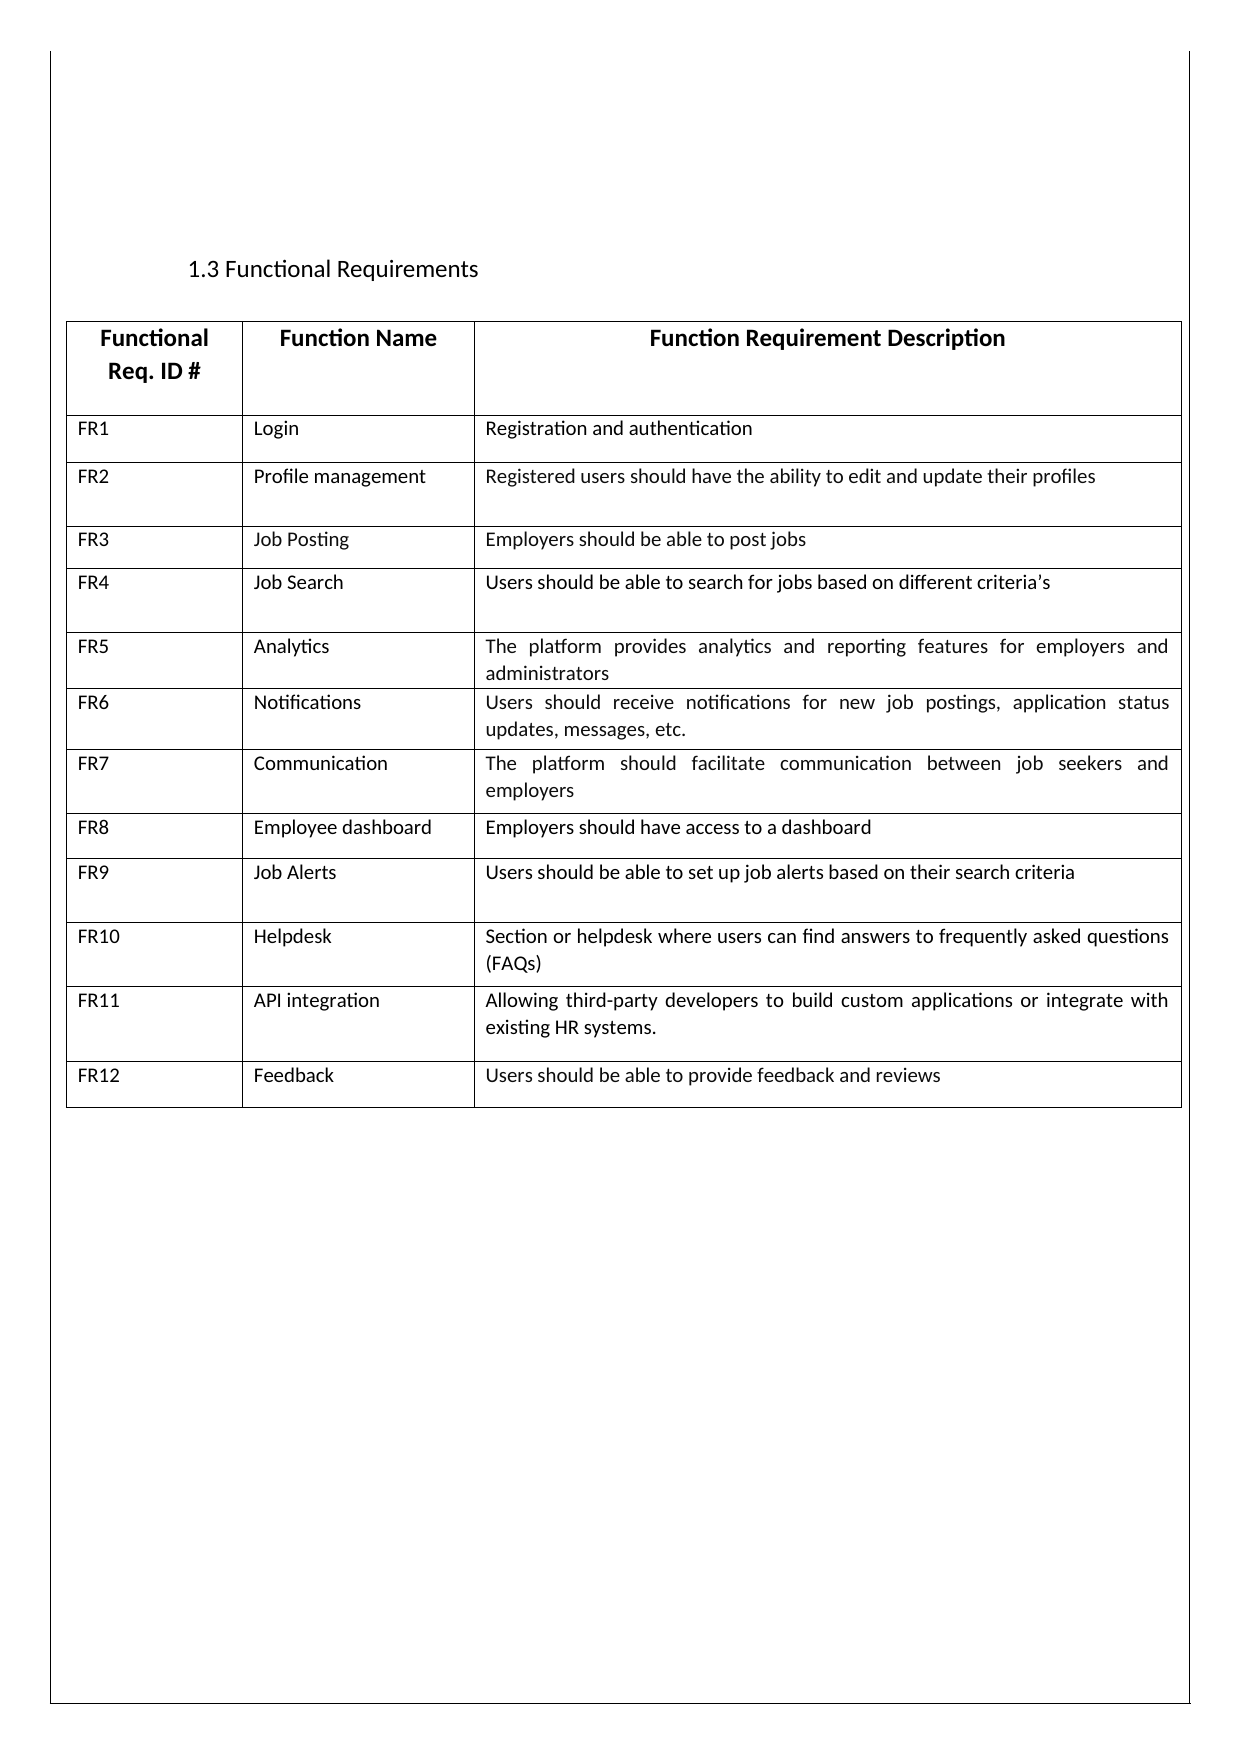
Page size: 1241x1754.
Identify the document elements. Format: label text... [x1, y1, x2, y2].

table_header Functional Req. ID # [67, 322, 242, 414]
table_cell FR1 [67, 416, 242, 462]
table_cell FR2 [67, 463, 242, 526]
table_cell Employers should have access to a dashboard [475, 814, 1181, 858]
table_cell Login [243, 416, 474, 462]
table_cell Analytics [243, 633, 474, 688]
table_cell FR11 [67, 987, 242, 1061]
table_cell Registered users should have the ability to edit and update their profiles [475, 463, 1181, 526]
list Functional Requirements [187, 253, 1092, 284]
table_cell The platform should facilitate communication between job seekers and employers [475, 750, 1181, 813]
table_cell Job Posting [243, 527, 474, 568]
table_cell Allowing third-party developers to build custom applications or integrate with existing HR systems. [475, 987, 1181, 1061]
table_cell FR6 [67, 689, 242, 749]
table_cell FR7 [67, 750, 242, 813]
table_cell FR4 [67, 569, 242, 632]
table_cell FR3 [67, 527, 242, 568]
table_cell FR8 [67, 814, 242, 858]
table_cell FR9 [67, 859, 242, 922]
table_cell Users should receive notifications for new job postings, application status updates, messages, etc. [475, 689, 1181, 749]
table_header Function Requirement Description [475, 322, 1181, 414]
table_cell FR12 [67, 1062, 242, 1107]
table_cell Profile management [243, 463, 474, 526]
table_cell Feedback [243, 1062, 474, 1107]
table_cell Employee dashboard [243, 814, 474, 858]
table_cell Helpdesk [243, 923, 474, 986]
table_cell FR10 [67, 923, 242, 986]
table_cell Communication [243, 750, 474, 813]
table_cell Job Search [243, 569, 474, 632]
table_cell Registration and authentication [475, 416, 1181, 462]
table_header Function Name [243, 322, 474, 414]
table_cell Employers should be able to post jobs [475, 527, 1181, 568]
table_cell Job Alerts [243, 859, 474, 922]
table_cell Users should be able to set up job alerts based on their search criteria [475, 859, 1181, 922]
table_cell Section or helpdesk where users can find answers to frequently asked questions (FAQs) [475, 923, 1181, 986]
table_cell Users should be able to provide feedback and reviews [475, 1062, 1181, 1107]
table_cell Users should be able to search for jobs based on different criteria’s [475, 569, 1181, 632]
table_cell The platform provides analytics and reporting features for employers and administrators [475, 633, 1181, 688]
table_cell API integration [243, 987, 474, 1061]
table_cell Notifications [243, 689, 474, 749]
table_cell FR5 [67, 633, 242, 688]
